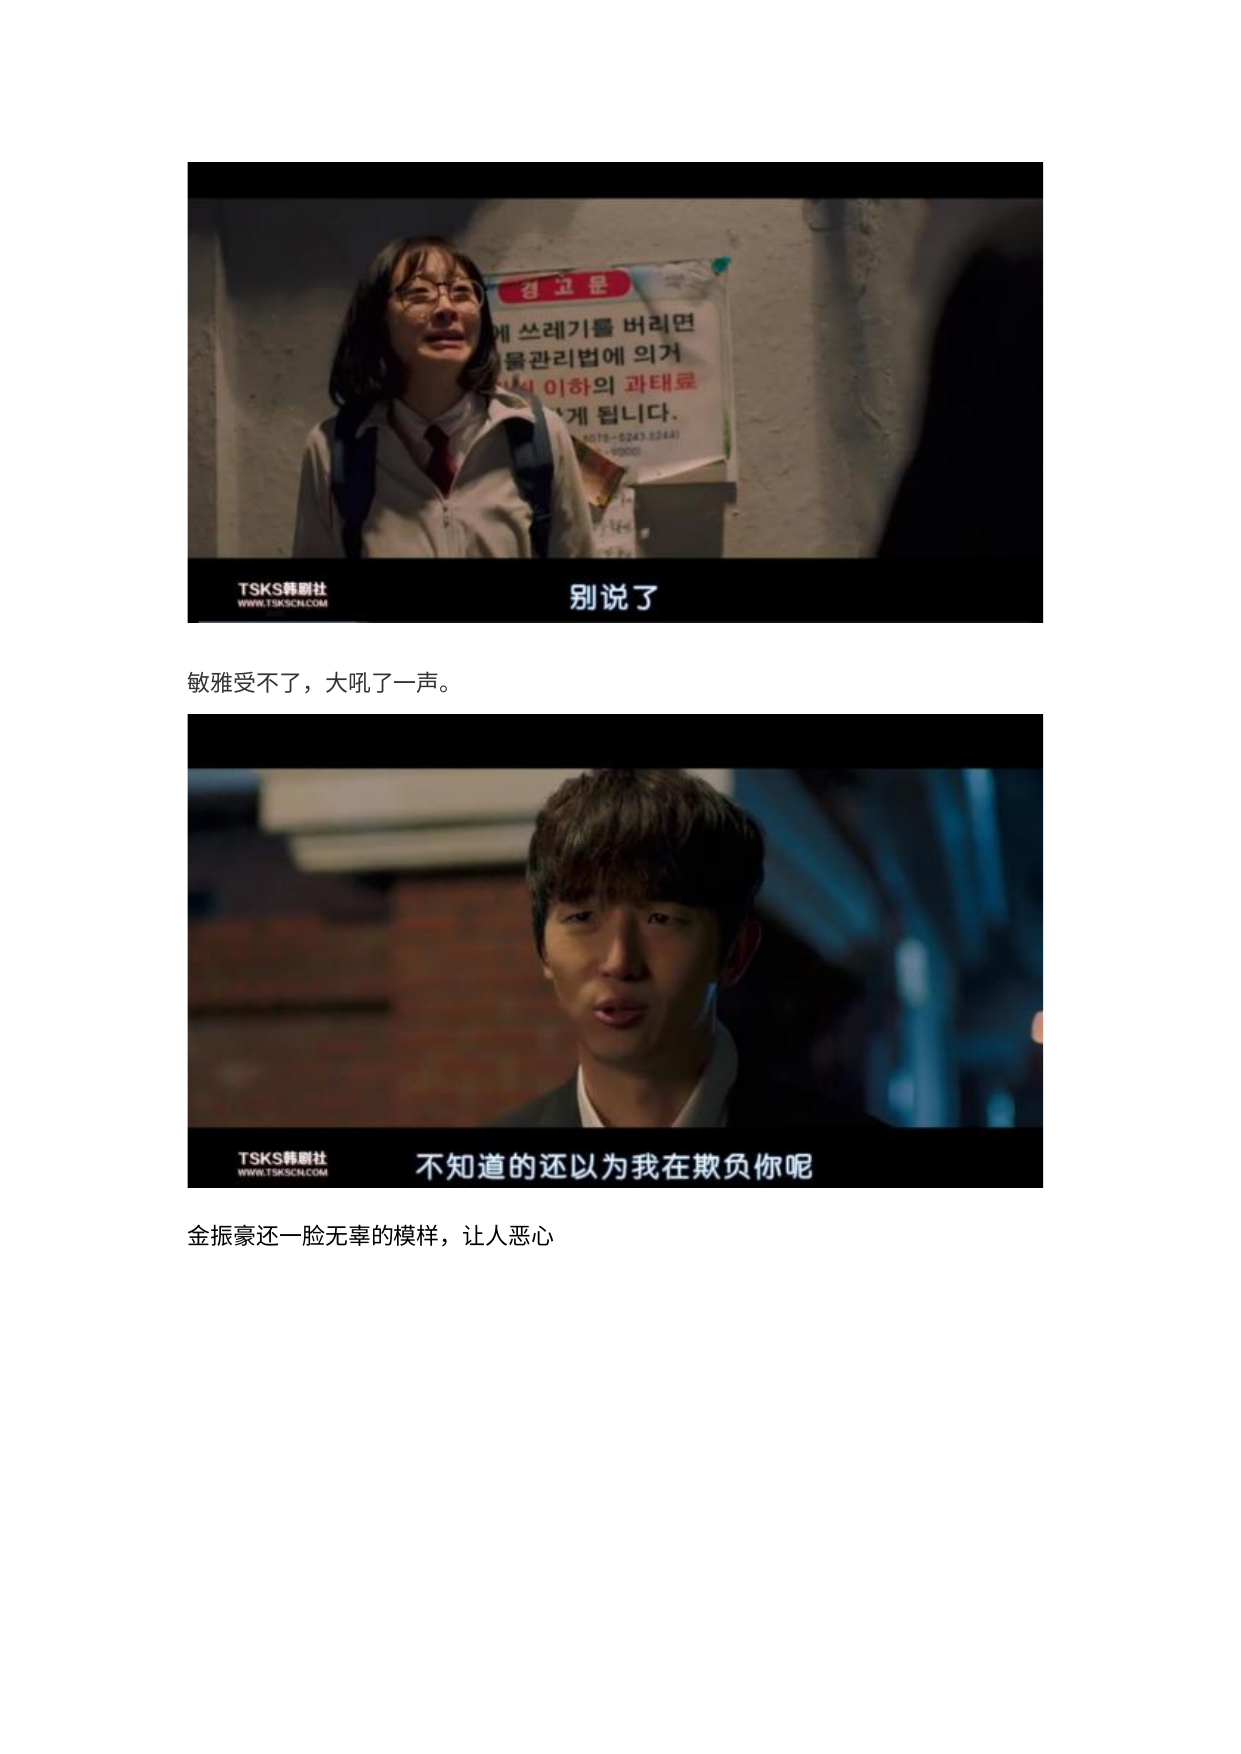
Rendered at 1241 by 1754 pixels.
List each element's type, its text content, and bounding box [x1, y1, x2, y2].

picture [187, 714, 1044, 1188]
picture [187, 162, 1044, 623]
text 敏雅受不了，大吼了一声。 [187, 649, 1053, 714]
text 金振豪还一脸无辜的模样，让人恶心 [187, 1202, 1053, 1267]
